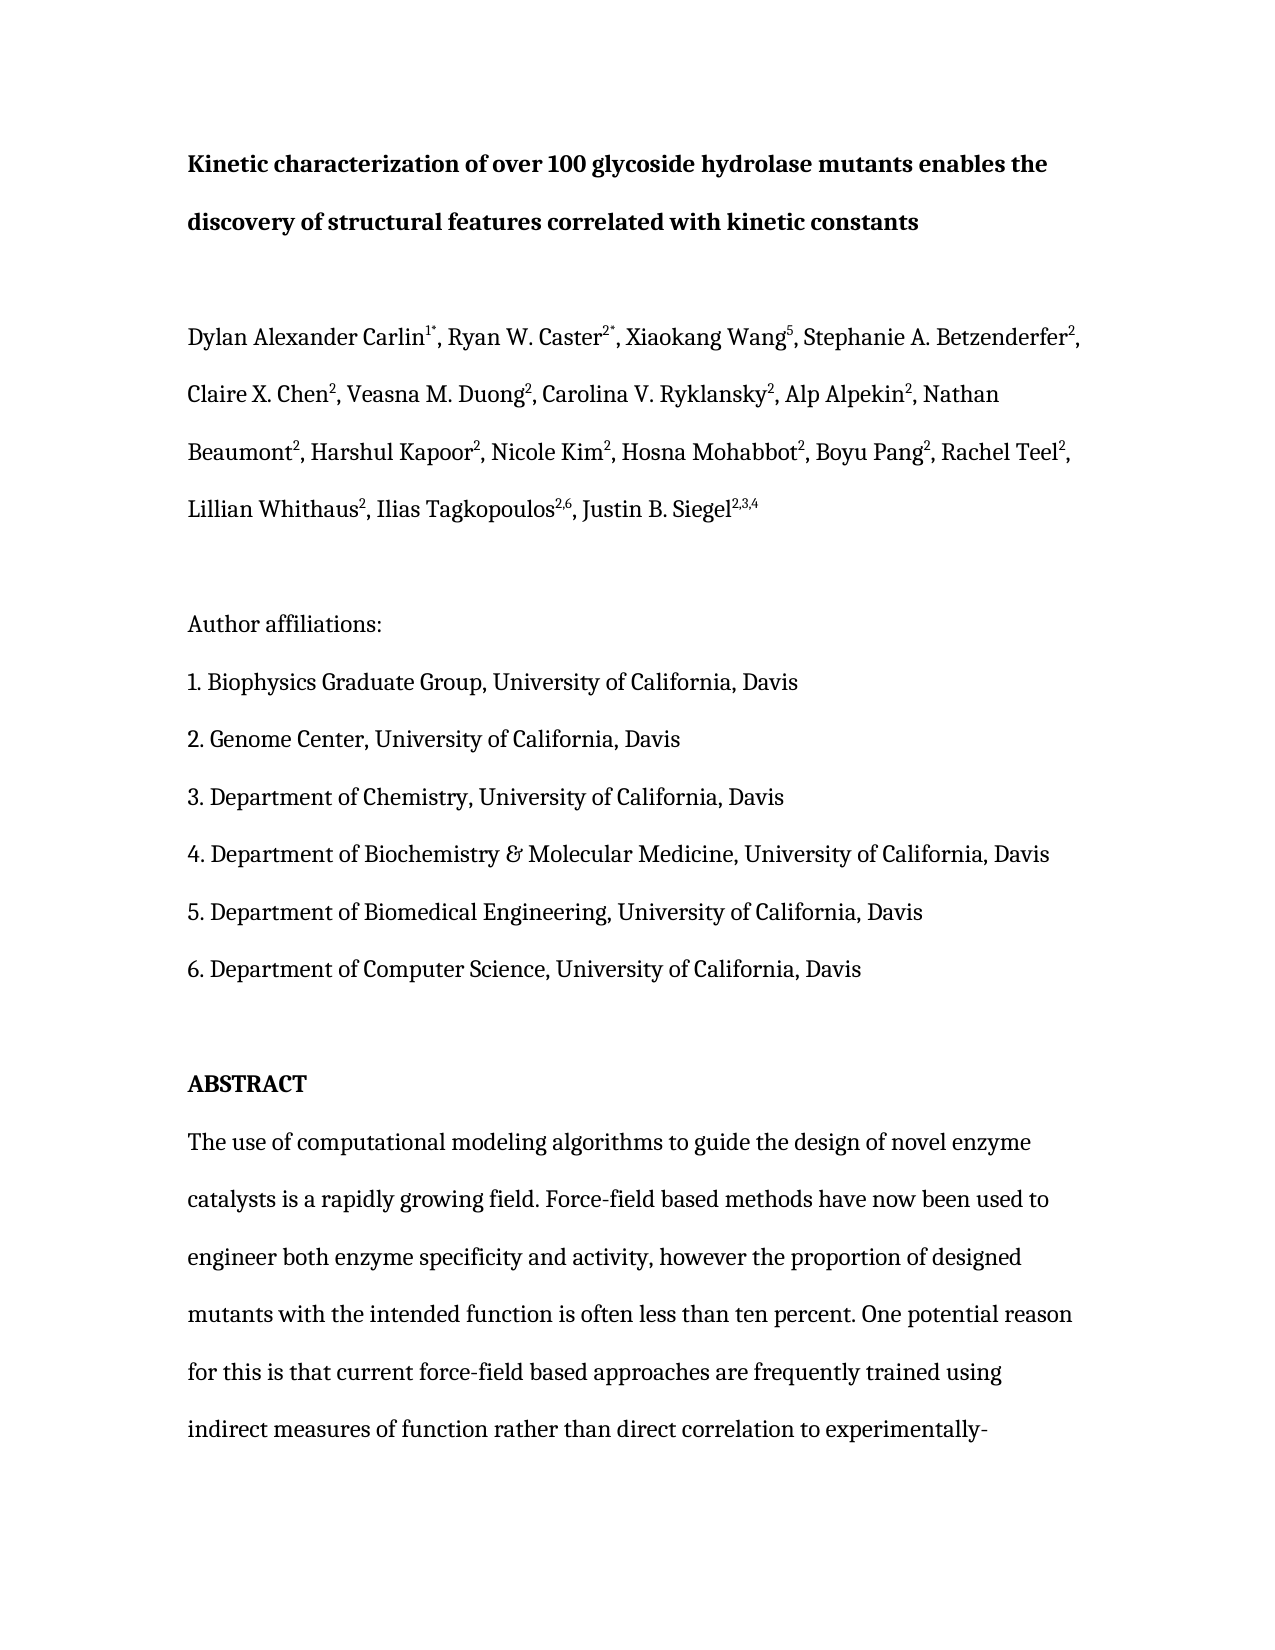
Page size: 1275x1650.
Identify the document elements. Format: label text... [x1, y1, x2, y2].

text 6. Department of Computer Science, University of California, Davis [187, 955, 1087, 984]
text Kinetic characterization of over 100 glycoside hydrolase mutants enables the discovery of structural features correlated with kinetic constants [187, 150, 1087, 236]
text 5. Department of Biomedical Engineering, University of California, Davis [187, 897, 1087, 926]
text ABSTRACT [187, 1070, 1087, 1099]
text 1. Biophysics Graduate Group, University of California, Davis [187, 667, 1087, 696]
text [187, 1127, 1087, 1444]
text 4. Department of Biochemistry & Molecular Medicine, University of California, Davis [187, 840, 1087, 869]
text Author affiliations: [187, 610, 1087, 639]
text 2. Genome Center, University of California, Davis [187, 725, 1087, 754]
text 3. Department of Chemistry, University of California, Davis [187, 782, 1087, 811]
text Dylan Alexander Carlin1*, Ryan W. Caster2*, Xiaokang Wang5, Stephanie A. Betzenderfer2, Claire X. Chen2, Veasna M. Duong2, Carolina V. Ryklansky2, Alp Alpekin2, Nathan Beaumont2, Harshul Kapoor2, Nicole Kim2, Hosna Mohabbot2, Boyu Pang2, Rachel Teel2, Lillian Whithaus2, Ilias Tagkopoulos2,6, Justin B. Siegel2,3,4 [187, 322, 1087, 524]
